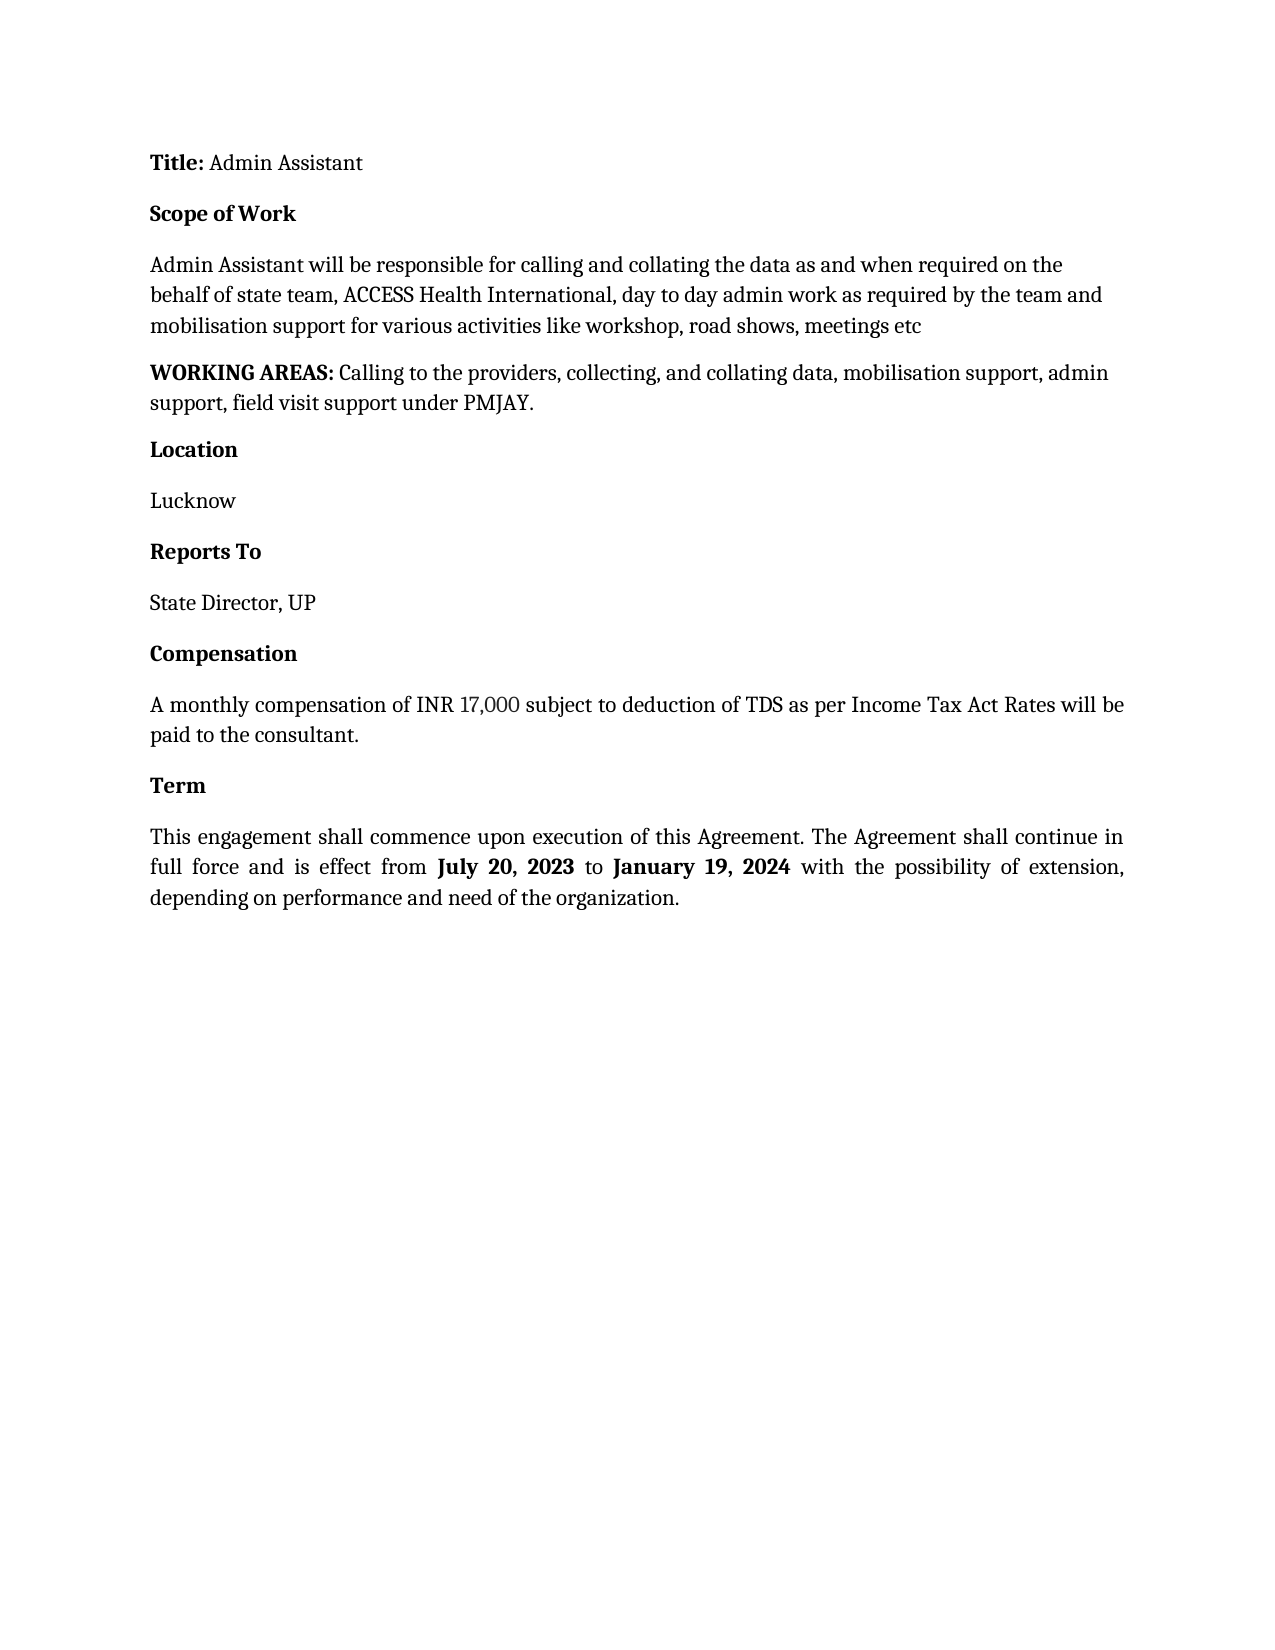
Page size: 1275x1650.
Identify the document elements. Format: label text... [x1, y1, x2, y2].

text Location [150, 436, 1125, 463]
text Admin Assistant will be responsible for calling and collating the data as and when required on the behalf of state team, ACCESS Health International, day to day admin work as required by the team and mobilisation support for various activities like workshop, road shows, meetings etc [150, 252, 1125, 339]
text A monthly compensation of INR 17,000 subject to deduction of TDS as per Income Tax Act Rates will be paid to the consultant. [150, 692, 1125, 748]
text This engagement shall commence upon execution of this Agreement. The Agreement shall continue in full force and is effect from July 20, 2023 to January 19, 2024 with the possibility of extension, depending on performance and need of the organization. [150, 824, 1125, 911]
text Term [150, 773, 1125, 799]
text State Director, UP [150, 589, 1125, 616]
text Scope of Work [150, 201, 1125, 227]
text Title: Admin Assistant [150, 150, 1125, 176]
text WORKING AREAS: Calling to the providers, collecting, and collating data, mobilisation support, admin support, field visit support under PMJAY. [150, 359, 1125, 416]
text Reports To [150, 538, 1125, 565]
text Compensation [150, 641, 1125, 667]
text Lucknow [150, 487, 1125, 514]
